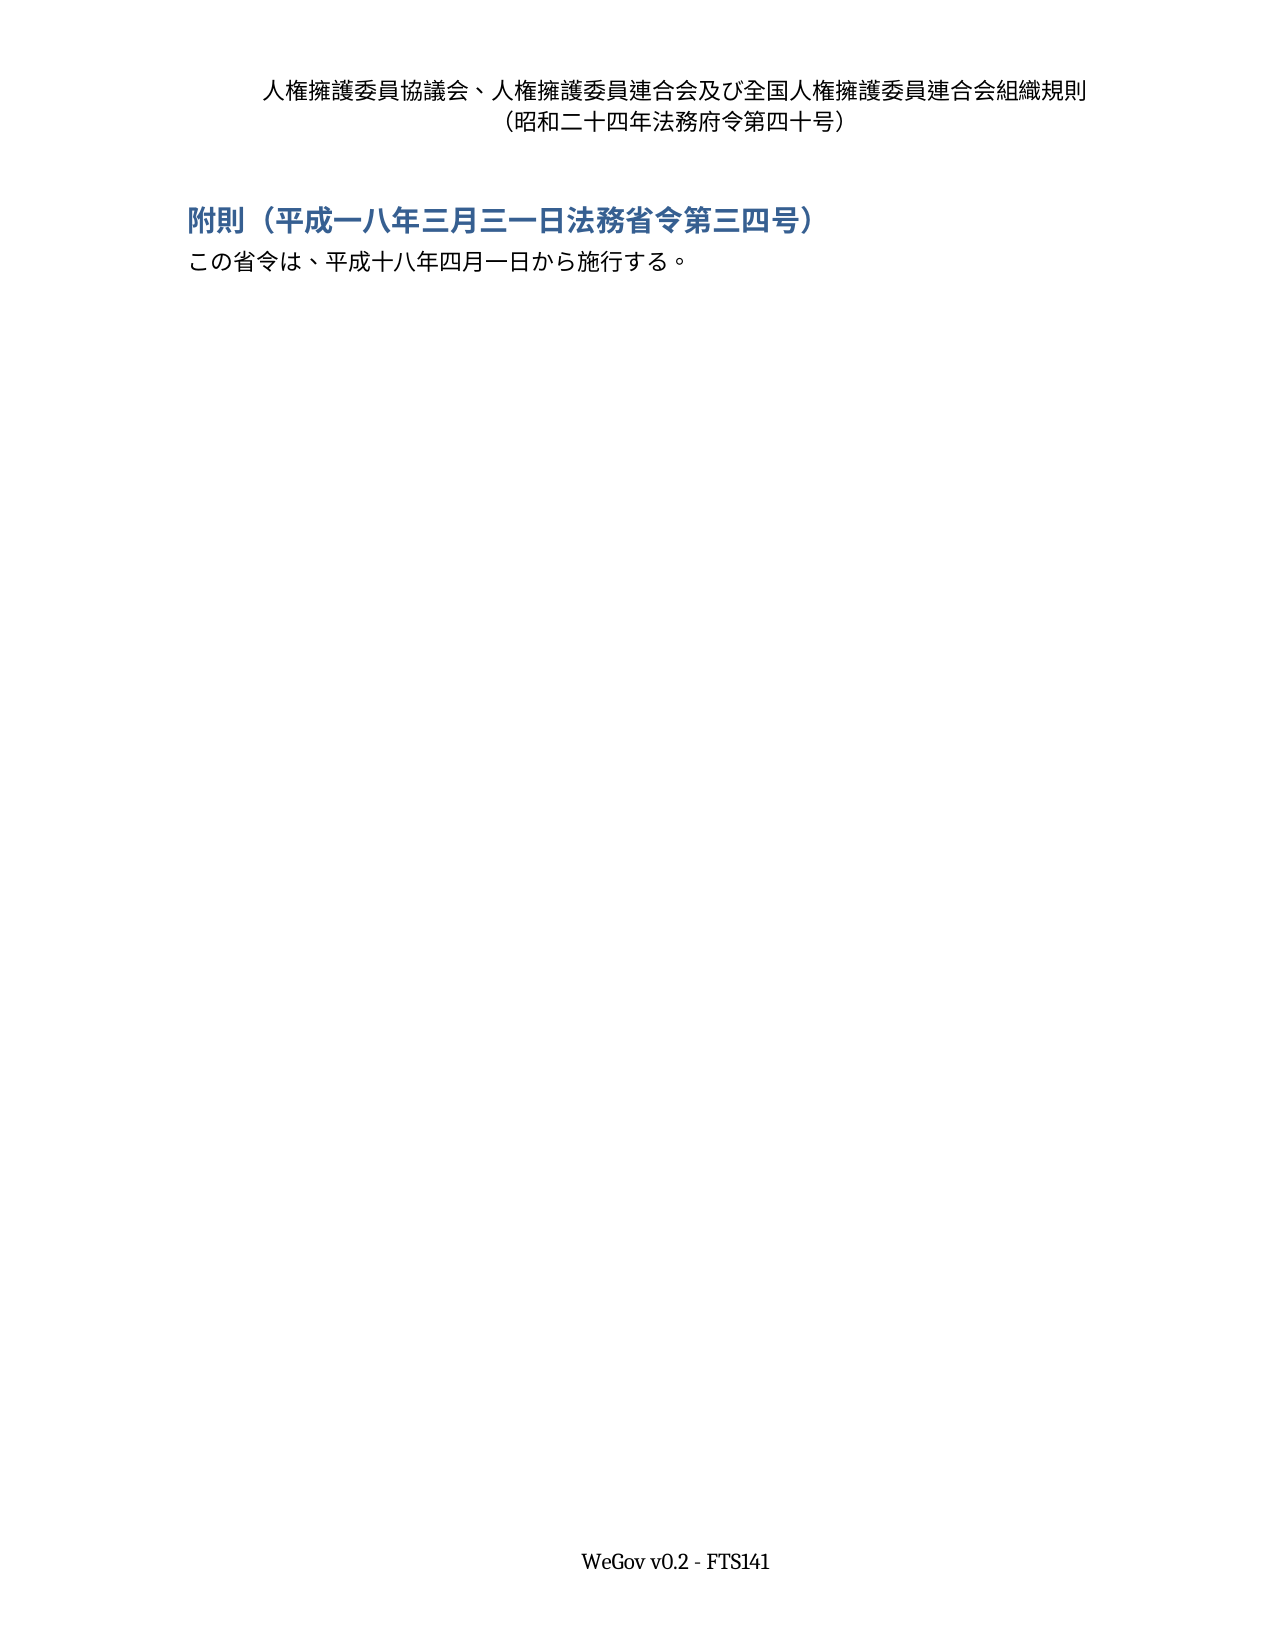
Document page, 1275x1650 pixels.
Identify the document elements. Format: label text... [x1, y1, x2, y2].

subtitle 附則（平成一八年三月三一日法務省令第三四号） [187, 200, 1087, 240]
text この省令は、平成十八年四月一日から施行する。 [187, 246, 1087, 277]
